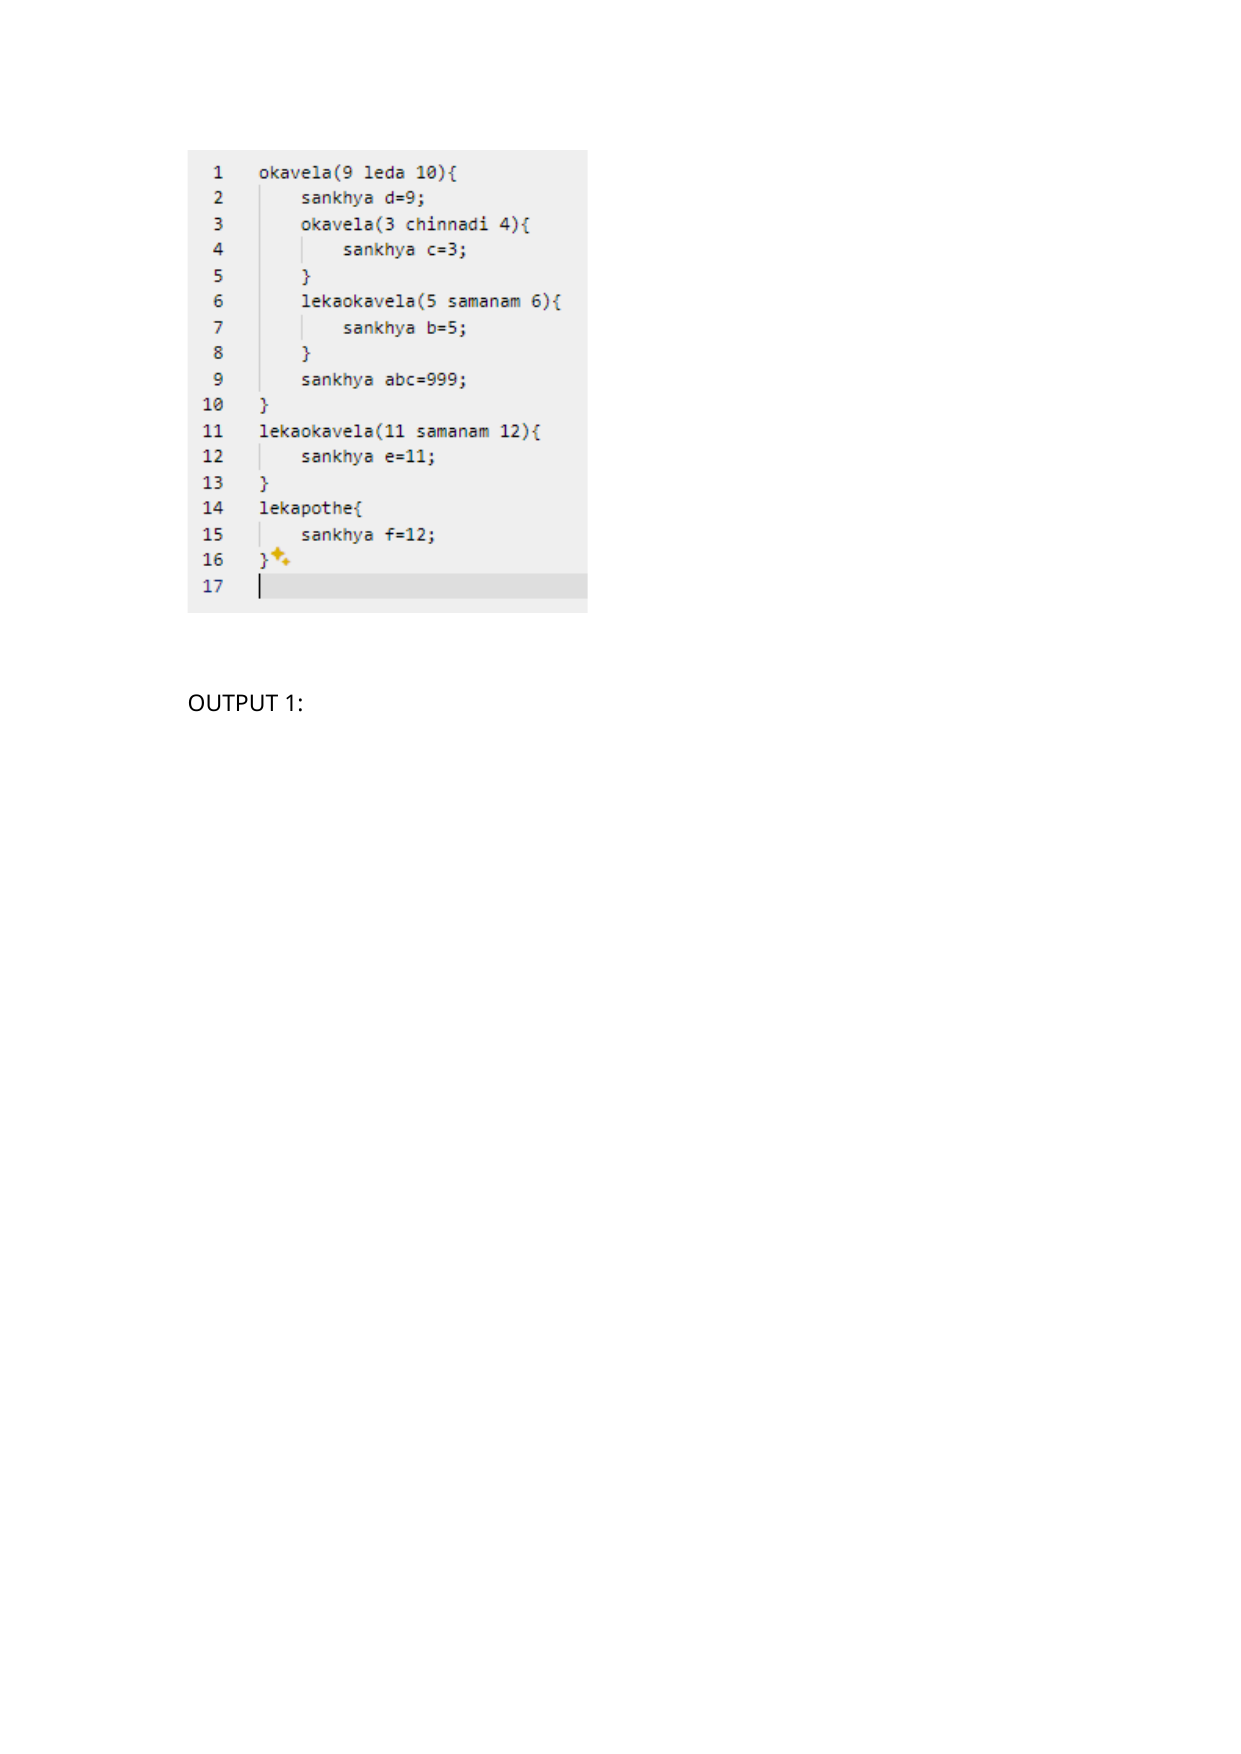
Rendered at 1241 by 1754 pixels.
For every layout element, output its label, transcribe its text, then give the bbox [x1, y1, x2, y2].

text OUTPUT 1: [187, 687, 1090, 718]
picture [187, 150, 588, 613]
